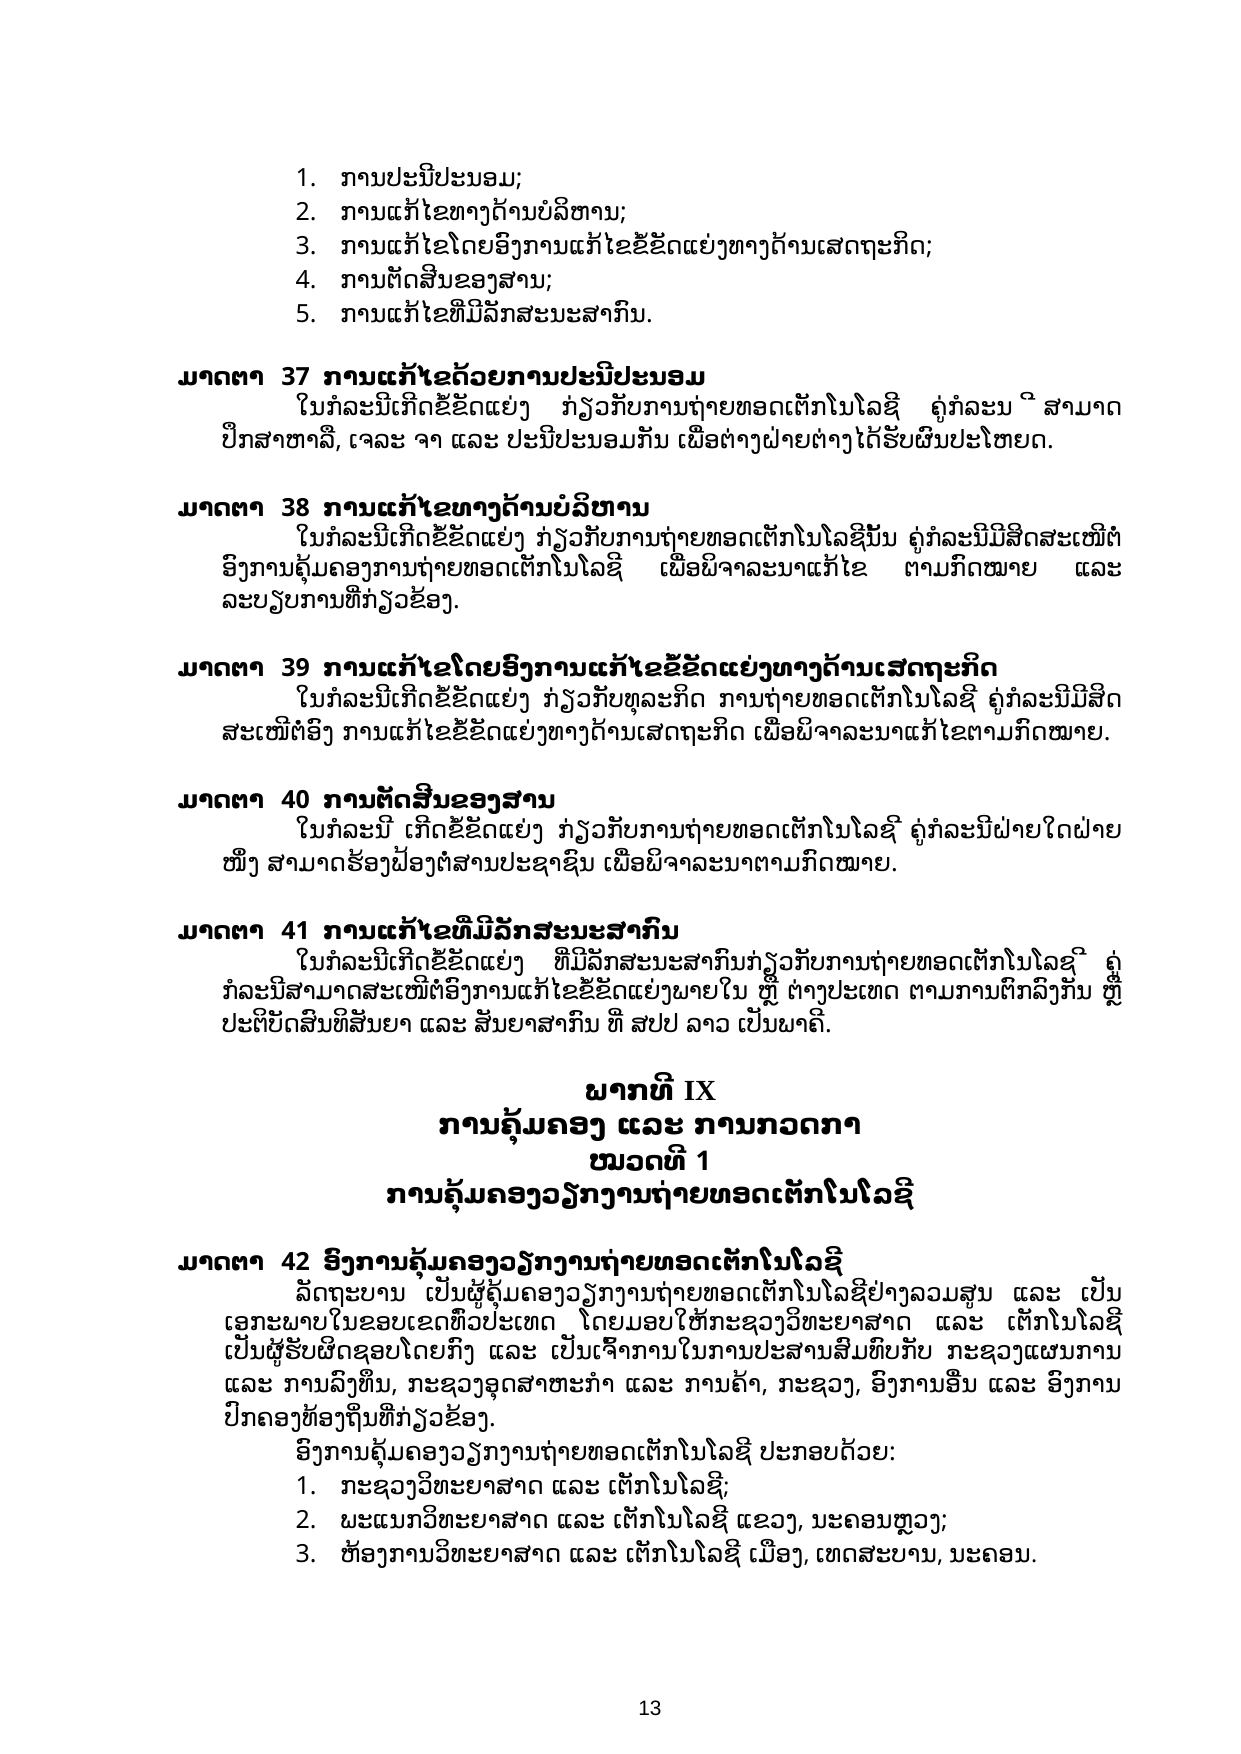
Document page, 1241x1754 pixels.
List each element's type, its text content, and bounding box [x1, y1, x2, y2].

text ມາດຕາ 42 ອົງການຄຸ້ມຄອງວຽກງານຖ່າຍທອດເຕັກໂນໂລຊີ [177, 1244, 1122, 1278]
list ການແກ້ໄຂທີ່ມີລັກສະນະສາກົນ. [271, 296, 1122, 330]
text ໃນກໍລະນີ ເກີດຂໍ້ຂັດແຍ່ງ ກ່ຽວກັບການຖ່າຍທອດເຕັກໂນໂລຊີ ຄູ່ກໍລະນີຝ່າຍໃດຝ່າຍໜຶ່ງ ສາມາດຮ້ອງຟ້ອງຕໍ່ສານປະຊາຊົນ ເພື່ອພິຈາລະນາຕາມກົດໝາຍ. [222, 816, 1122, 879]
text ການຄຸ້ມຄອງ ແລະ ການກວດກາ [177, 1107, 1122, 1141]
list ຫ້ອງການວິທະຍາສາດ ແລະ ເຕັກໂນໂລຊີ ເມືອງ, ເທດສະບານ, ນະຄອນ. [233, 1536, 1122, 1570]
text ການຄຸ້ມຄອງວຽກງານຖ່າຍທອດເຕັກໂນໂລຊີ [177, 1178, 1122, 1210]
list ການປະນີປະນອມ; [271, 159, 1122, 193]
text ພາກທີ IX [177, 1073, 1122, 1107]
text ມາດຕາ 40 ການຕັດສີນຂອງສານ [177, 781, 1122, 816]
text ໃນກໍລະນີເກີດຂໍ້ຂັດແຍ່ງ ທີ່ມີລັກສະນະສາກົນກ່ຽວກັບການຖ່າຍທອດເຕັກໂນໂລຊີ ຄູ່ກໍລະນີສາມາດສະເໜີຕໍ່ອົງການແກ້ໄຂຂໍ້ຂັດແຍ່ງພາຍໃນ ຫຼື ຕ່າງປະເທດ ຕາມການຕົກລົງກັນ ຫຼື ປະຕິບັດສົນທິສັນຍາ ແລະ ສັນຍາສາກົນ ທີ່ ສປປ ລາວ ເປັນພາຄີ. [222, 947, 1122, 1039]
text ມາດຕາ 39 ການແກ້ໄຂໂດຍອົງການແກ້ໄຂຂໍ້ຂັດແຍ່ງທາງດ້ານເສດຖະກິດ [177, 650, 1122, 684]
list ພະແນກວິທະຍາສາດ ແລະ ເຕັກໂນໂລຊີ ແຂວງ, ນະຄອນຫຼວງ; [233, 1502, 1122, 1536]
text ໝວດທີ 1 [177, 1141, 1122, 1178]
text ໃນກໍລະນີເກີດຂໍ້ຂັດແຍ່ງ ກ່ຽວກັບການຖ່າຍທອດເຕັກໂນໂລຊີນັ້ນ ຄູ່ກໍລະນີມີສິດສະເໜີຕໍ່ອົງການຄຸ້ມຄອງການຖ່າຍທອດເຕັກໂນໂລຊີ ເພື່ອພິຈາລະນາແກ້ໄຂ ຕາມກົດໝາຍ ແລະ ລະບຽບການທີ່ກ່ຽວຂ້ອງ. [222, 524, 1122, 616]
list ກະຊວງວິທະຍາສາດ ແລະ ເຕັກໂນໂລຊີ; [233, 1468, 1122, 1502]
text ມາດຕາ 37 ການແກ້ໄຂດ້ວຍການປະນີປະນອມ [177, 358, 1122, 392]
text ໃນກໍລະນີເກີດຂໍ້ຂັດແຍ່ງ ກ່ຽວກັບທຸລະກິດ ການຖ່າຍທອດເຕັກໂນໂລຊີ ຄູ່ກໍລະນີມີສິດ ສະເໜີຕໍ່ອົງ ການແກ້ໄຂຂໍ້ຂັດແຍ່ງທາງດ້ານເສດຖະກິດ ເພື່ອພິຈາລະນາແກ້ໄຂຕາມກົດໝາຍ. [222, 684, 1122, 747]
text ອົງການຄຸ້ມຄອງວຽກງານຖ່າຍທອດເຕັກໂນໂລຊີ ປະກອບດ້ວຍ: [222, 1434, 1122, 1468]
list ການແກ້ໄຂໂດຍອົງການແກ້ໄຂຂໍ້ຂັດແຍ່ງທາງດ້ານເສດຖະກິດ; [271, 228, 1122, 262]
text ມາດຕາ 41 ການແກ້ໄຂທີ່ມີລັກສະນະສາກົນ [177, 913, 1122, 947]
text ໃນກໍລະນີເກີດຂໍ້ຂັດແຍ່ງ ກ່ຽວກັບການຖ່າຍທອດເຕັກໂນໂລຊີ ຄູ່ກໍລະນີ ສາມາດປຶກສາຫາລື, ເຈລະ ຈາ ແລະ ປະນີປະນອມກັນ ເພື່ອຕ່າງຝ່າຍຕ່າງໄດ້ຮັບຜົນປະໂຫຍດ. [222, 392, 1122, 456]
text ລັດຖະບານ ເປັນຜູ້ຄຸ້ມຄອງວຽກງານຖ່າຍທອດເຕັກໂນໂລຊີຢ່າງລວມສູນ ແລະ ເປັນເອກະພາບໃນຂອບເຂດທົ່ວປະເທດ ໂດຍມອບໃຫ້ກະຊວງວິທະຍາສາດ ແລະ ເຕັກໂນໂລຊີ ເປັນຜູ້ຮັບຜິດຊອບໂດຍກົງ ແລະ ເປັນເຈົ້າການໃນການປະສານສົມທົບກັບ ກະຊວງແຜນການ ແລະ ການລົງທຶນ, ກະຊວງອຸດສາຫະກຳ ແລະ ການຄ້າ, ກະຊວງ, ອົງການອື່ນ ແລະ ອົງການປົກຄອງທ້ອງຖິ່ນທີ່ກ່ຽວຂ້ອງ. [224, 1278, 1122, 1434]
list ການແກ້ໄຂທາງດ້ານບໍລິຫານ; [271, 193, 1122, 228]
list ການຕັດສີນຂອງສານ; [271, 262, 1122, 296]
text ມາດຕາ 38 ການແກ້ໄຂທາງດ້ານບໍລິຫານ [177, 489, 1122, 524]
